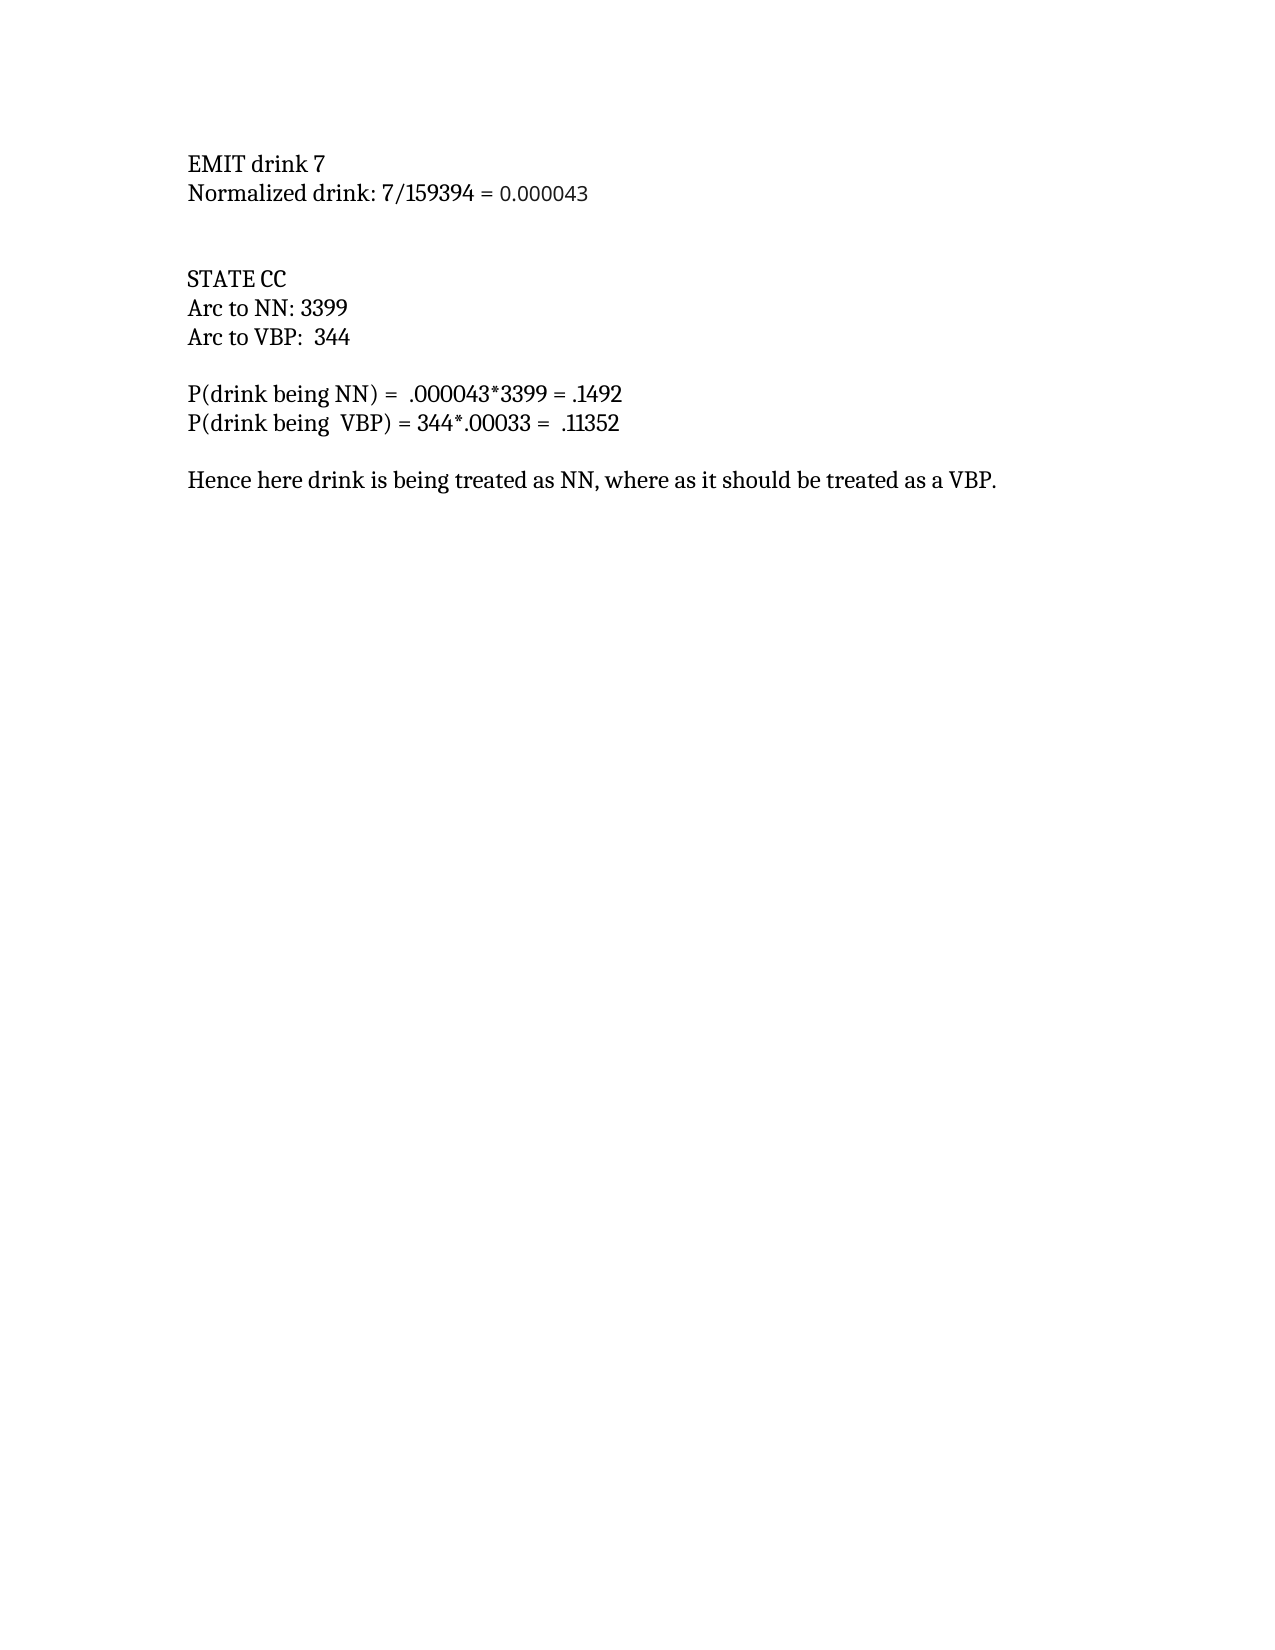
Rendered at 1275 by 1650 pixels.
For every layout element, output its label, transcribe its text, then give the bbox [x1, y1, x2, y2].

text Normalized drink: 7/159394 = 0.000043 [187, 179, 1087, 207]
text P(drink being NN) = .000043*3399 = .1492 [187, 380, 1087, 409]
text EMIT drink 7 [187, 150, 1087, 179]
text STATE CC [187, 265, 1087, 294]
text Arc to VBP: 344 [187, 322, 1087, 351]
text Arc to NN: 3399 [187, 294, 1087, 322]
text Hence here drink is being treated as NN, where as it should be treated as a VBP. [187, 466, 1087, 495]
text P(drink being VBP) = 344*.00033 = .11352 [187, 409, 1087, 437]
